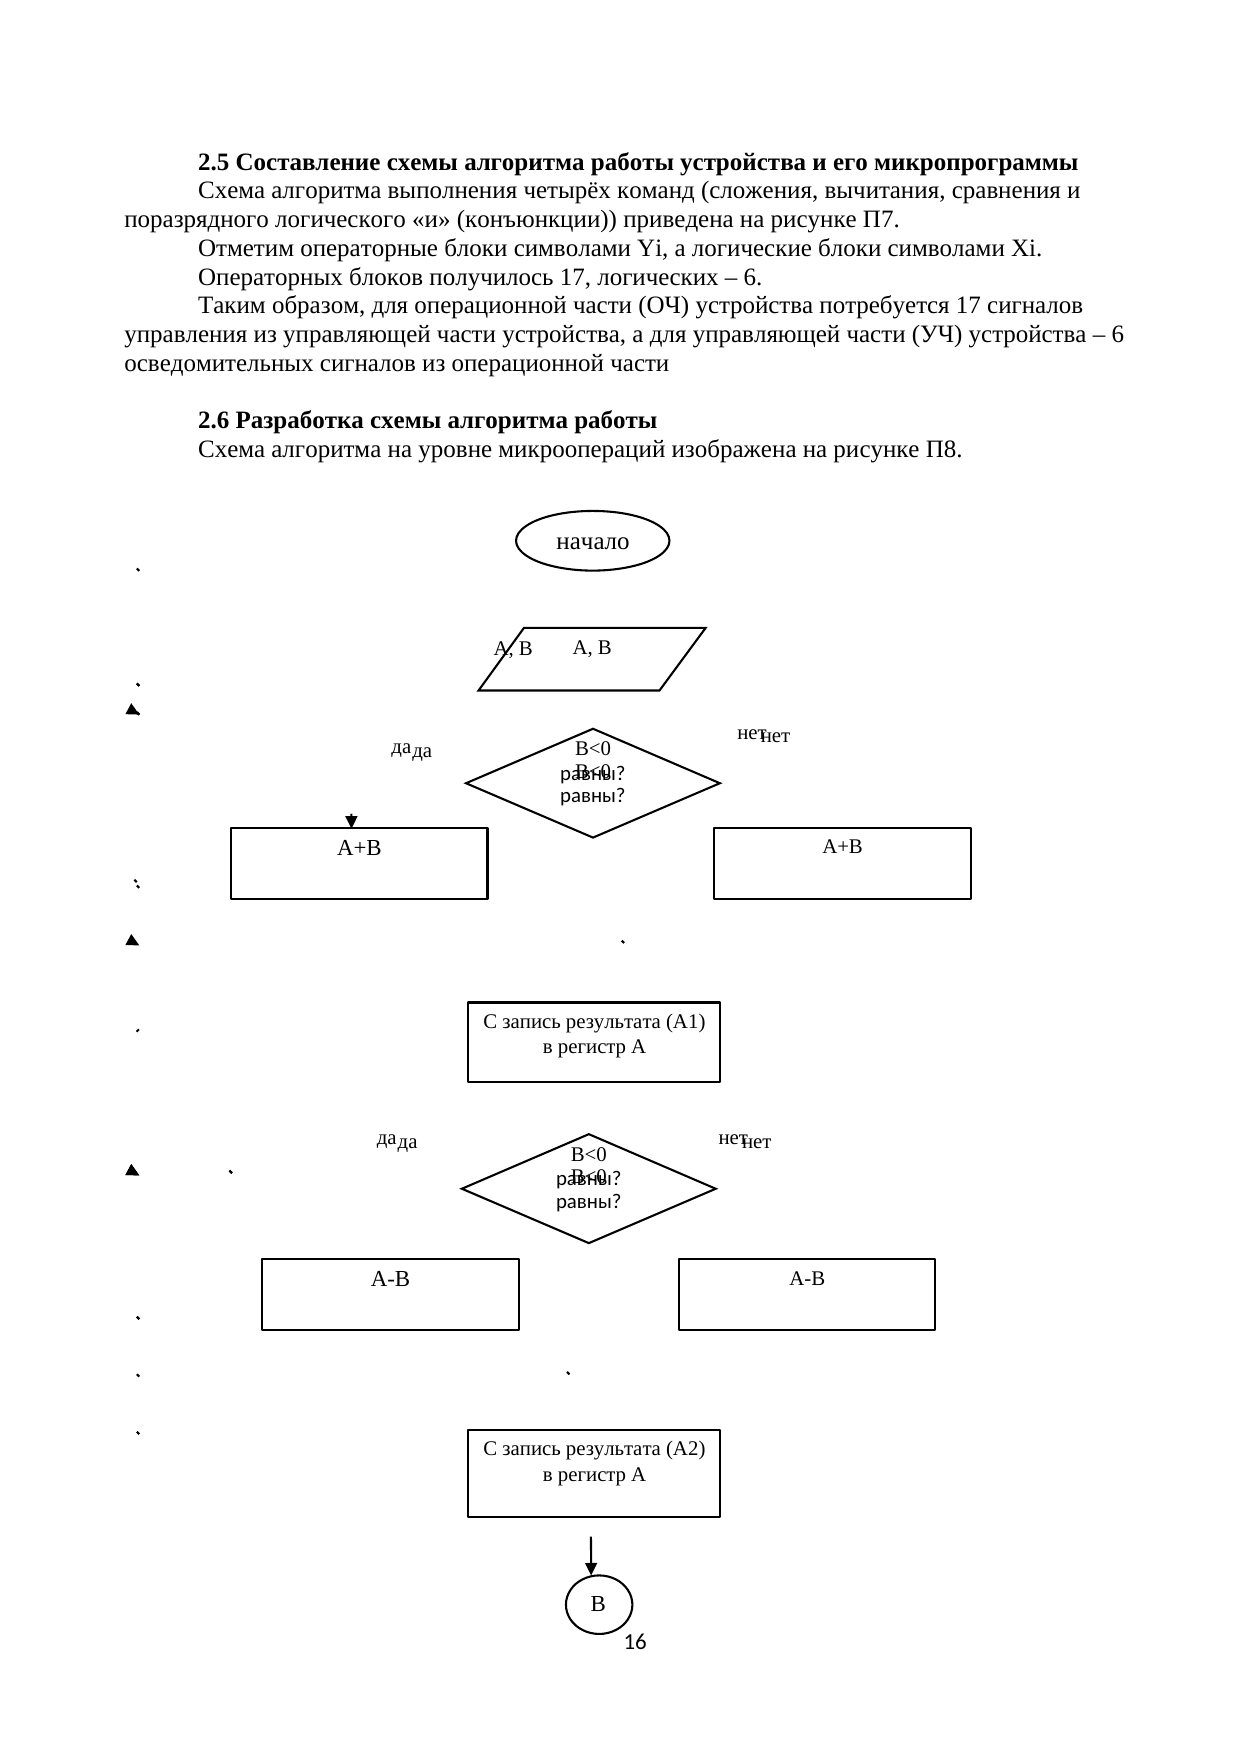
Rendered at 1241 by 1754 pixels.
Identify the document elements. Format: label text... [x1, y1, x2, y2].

text Схема алгоритма выполнения четырёх команд (сложения, вычитания, сравнения и поразрядного логического «и» (конъюнкции)) приведена на рисунке П7. [124, 176, 1152, 233]
text 2.6 Разработка схемы алгоритма работы [124, 406, 1152, 434]
text Схема алгоритма на уровне микроопераций изображена на рисунке П8. [124, 434, 1152, 463]
text Операторных блоков получилось 17, логических – 6. [124, 262, 1152, 291]
text Отметим операторные блоки символами Yi, а логические блоки символами Xi. [124, 233, 1152, 262]
text Таким образом, для операционной части (ОЧ) устройства потребуется 17 сигналов управления из управляющей части устройства, а для управляющей части (УЧ) устройства – 6 осведомительных сигналов из операционной части [124, 291, 1152, 377]
text 2.5 Составление схемы алгоритма работы устройства и его микропрограммы [124, 147, 1152, 176]
